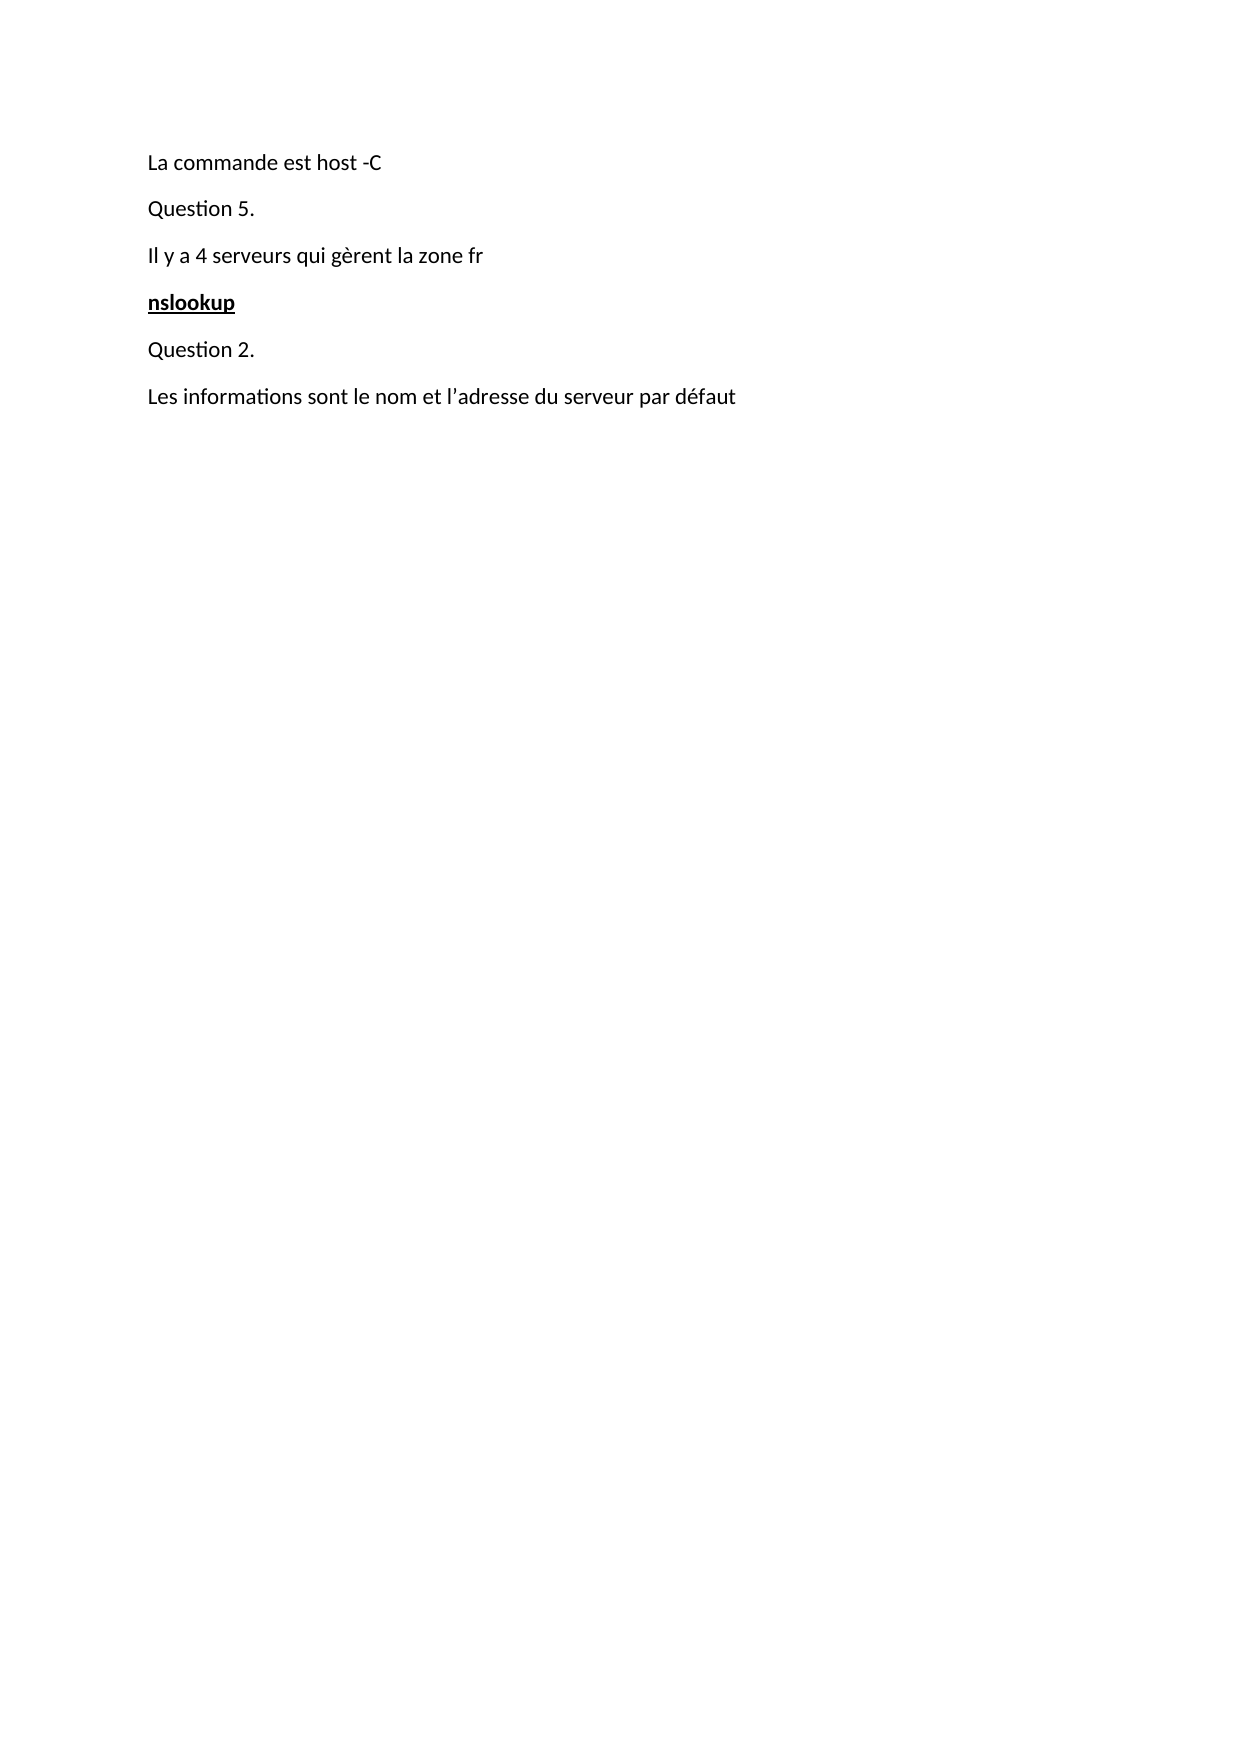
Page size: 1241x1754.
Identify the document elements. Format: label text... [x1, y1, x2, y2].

text Question 2. [148, 335, 1093, 363]
text Les informations sont le nom et l’adresse du serveur par défaut [148, 382, 1093, 410]
text nslookup [148, 288, 1093, 316]
text Question 5. [148, 194, 1093, 222]
text La commande est host -C [148, 148, 1093, 176]
text Il y a 4 serveurs qui gèrent la zone fr [148, 241, 1093, 269]
